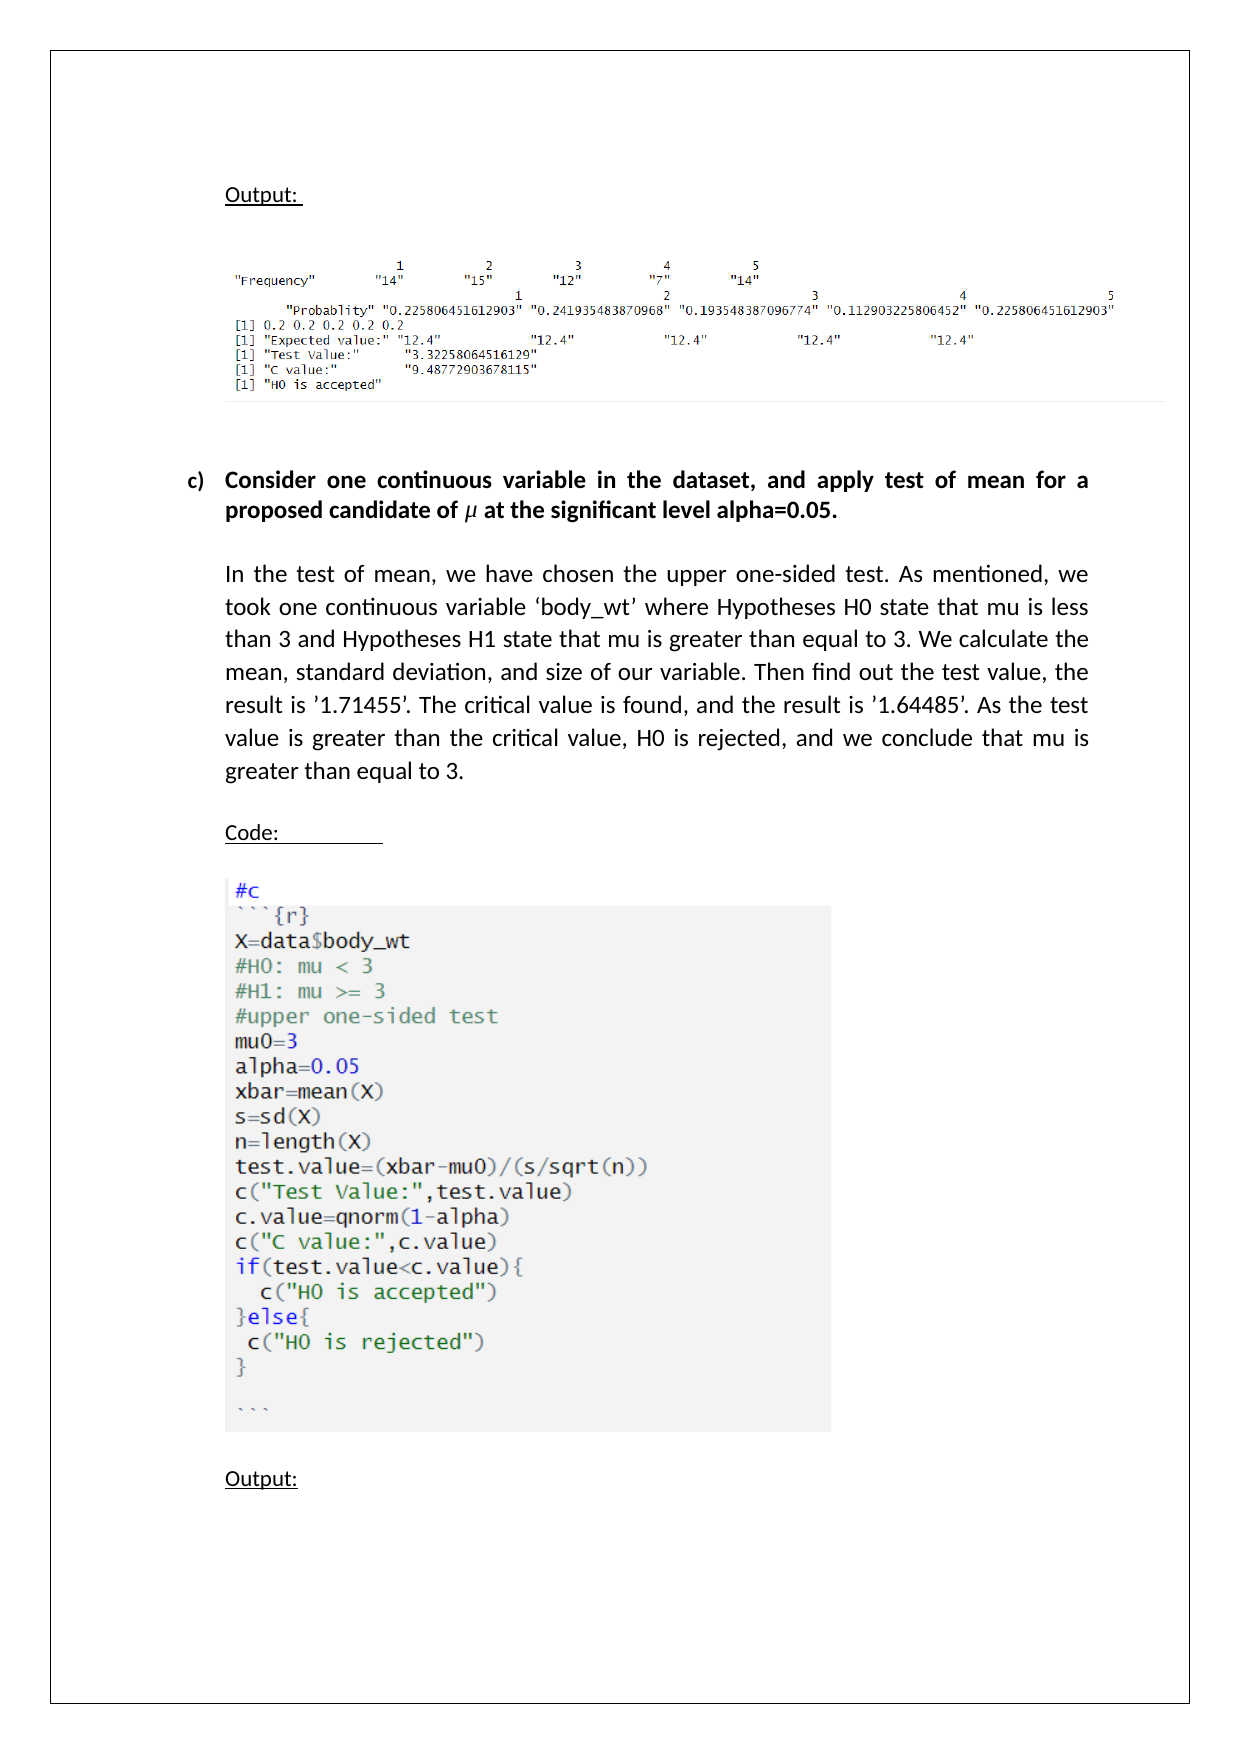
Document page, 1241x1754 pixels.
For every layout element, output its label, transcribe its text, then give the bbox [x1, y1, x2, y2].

list In the test of mean, we have chosen the upper one-sided test. As mentioned, we took one continuous variable ‘body_wt’ where Hypotheses H0 state that mu is less than 3 and Hypotheses H1 state that mu is greater than equal to 3. We calculate the mean, standard deviation, and size of our variable. Then find out the test value, the result is ’1.71455’. The critical value is found, and the result is ’1.64485’. As the test value is greater than the critical value, H0 is rejected, and we conclude that mu is greater than equal to 3. [225, 558, 1090, 786]
list Output: [225, 1464, 1090, 1492]
picture [225, 878, 832, 1432]
picture [225, 240, 1166, 402]
list Consider one continuous variable in the dataset, and apply test of mean for a proposed candidate of at the significant level alpha=0.05. [187, 464, 1090, 525]
list Code: [225, 818, 1090, 846]
list Output: [225, 180, 1090, 208]
